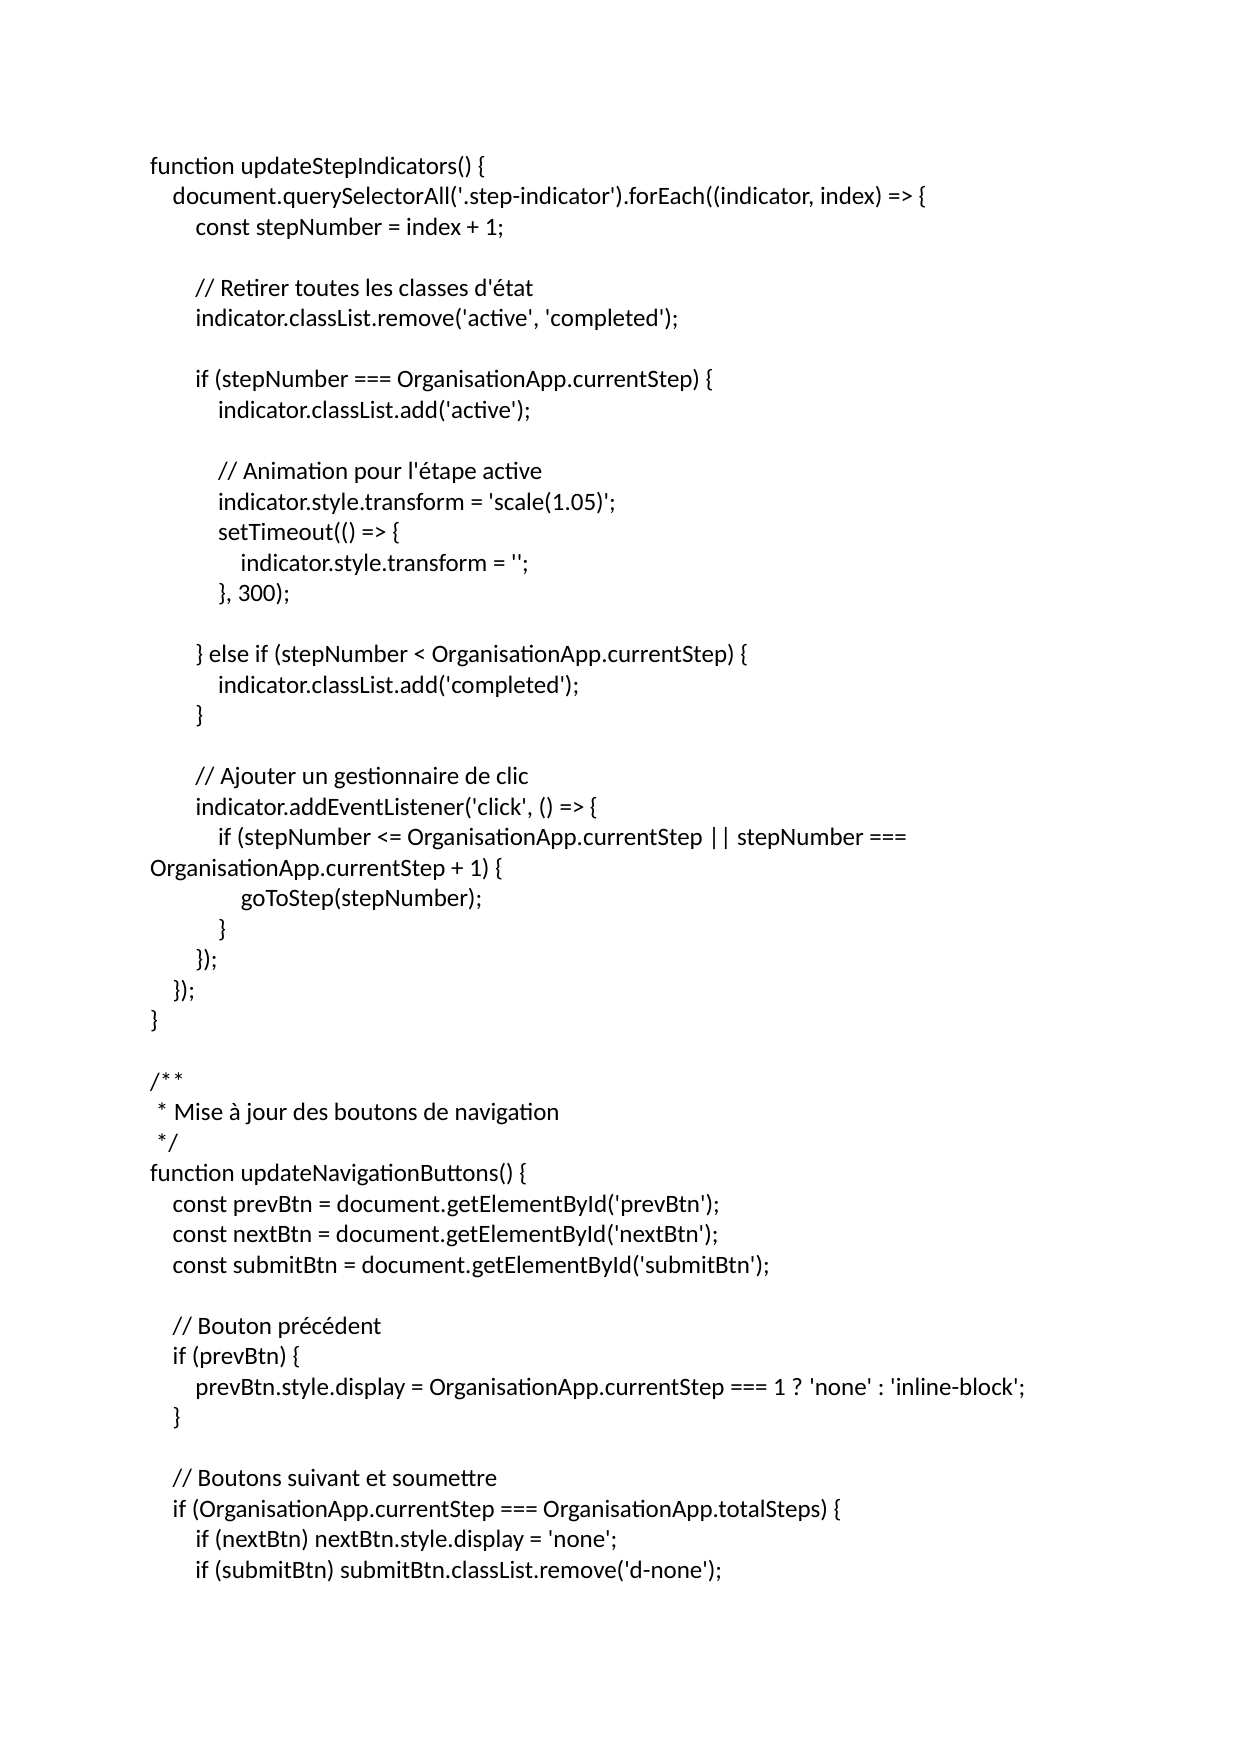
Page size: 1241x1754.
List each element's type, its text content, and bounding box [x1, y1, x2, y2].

text const stepNumber = index + 1; [150, 211, 1090, 242]
text indicator.classList.remove('active', 'completed'); [150, 303, 1090, 333]
text // Retirer toutes les classes d'état [150, 272, 1090, 303]
text // Boutons suivant et soumettre [150, 1462, 1090, 1493]
text }, 300); [150, 577, 1090, 608]
text /** [150, 1066, 1090, 1096]
text indicator.addEventListener('click', () => { [150, 791, 1090, 821]
text if (stepNumber === OrganisationApp.currentStep) { [150, 364, 1090, 394]
text function updateNavigationButtons() { [150, 1157, 1090, 1188]
text // Bouton précédent [150, 1310, 1090, 1340]
text * Mise à jour des boutons de navigation [150, 1096, 1090, 1127]
text if (stepNumber <= OrganisationApp.currentStep || stepNumber === OrganisationApp.currentStep + 1) { [150, 821, 1090, 882]
text // Animation pour l'étape active [150, 455, 1090, 486]
text indicator.style.transform = ''; [150, 547, 1090, 577]
text indicator.style.transform = 'scale(1.05)'; [150, 486, 1090, 516]
text } [150, 699, 1090, 730]
text }); [150, 974, 1090, 1004]
text } else if (stepNumber < OrganisationApp.currentStep) { [150, 638, 1090, 669]
text const nextBtn = document.getElementById('nextBtn'); [150, 1218, 1090, 1249]
text }); [150, 943, 1090, 974]
text } [150, 913, 1090, 943]
text const prevBtn = document.getElementById('prevBtn'); [150, 1188, 1090, 1218]
text function updateStepIndicators() { [150, 150, 1090, 181]
text // Ajouter un gestionnaire de clic [150, 760, 1090, 791]
text if (submitBtn) submitBtn.classList.remove('d-none'); [150, 1554, 1090, 1584]
text */ [150, 1127, 1090, 1157]
text if (OrganisationApp.currentStep === OrganisationApp.totalSteps) { [150, 1493, 1090, 1523]
text } [150, 1004, 1090, 1035]
text setTimeout(() => { [150, 516, 1090, 547]
text indicator.classList.add('active'); [150, 394, 1090, 425]
text const submitBtn = document.getElementById('submitBtn'); [150, 1249, 1090, 1279]
text prevBtn.style.display = OrganisationApp.currentStep === 1 ? 'none' : 'inline-block'; [150, 1371, 1090, 1401]
text goToStep(stepNumber); [150, 882, 1090, 913]
text document.querySelectorAll('.step-indicator').forEach((indicator, index) => { [150, 181, 1090, 211]
text } [150, 1401, 1090, 1432]
text if (prevBtn) { [150, 1340, 1090, 1371]
text indicator.classList.add('completed'); [150, 669, 1090, 699]
text if (nextBtn) nextBtn.style.display = 'none'; [150, 1523, 1090, 1554]
